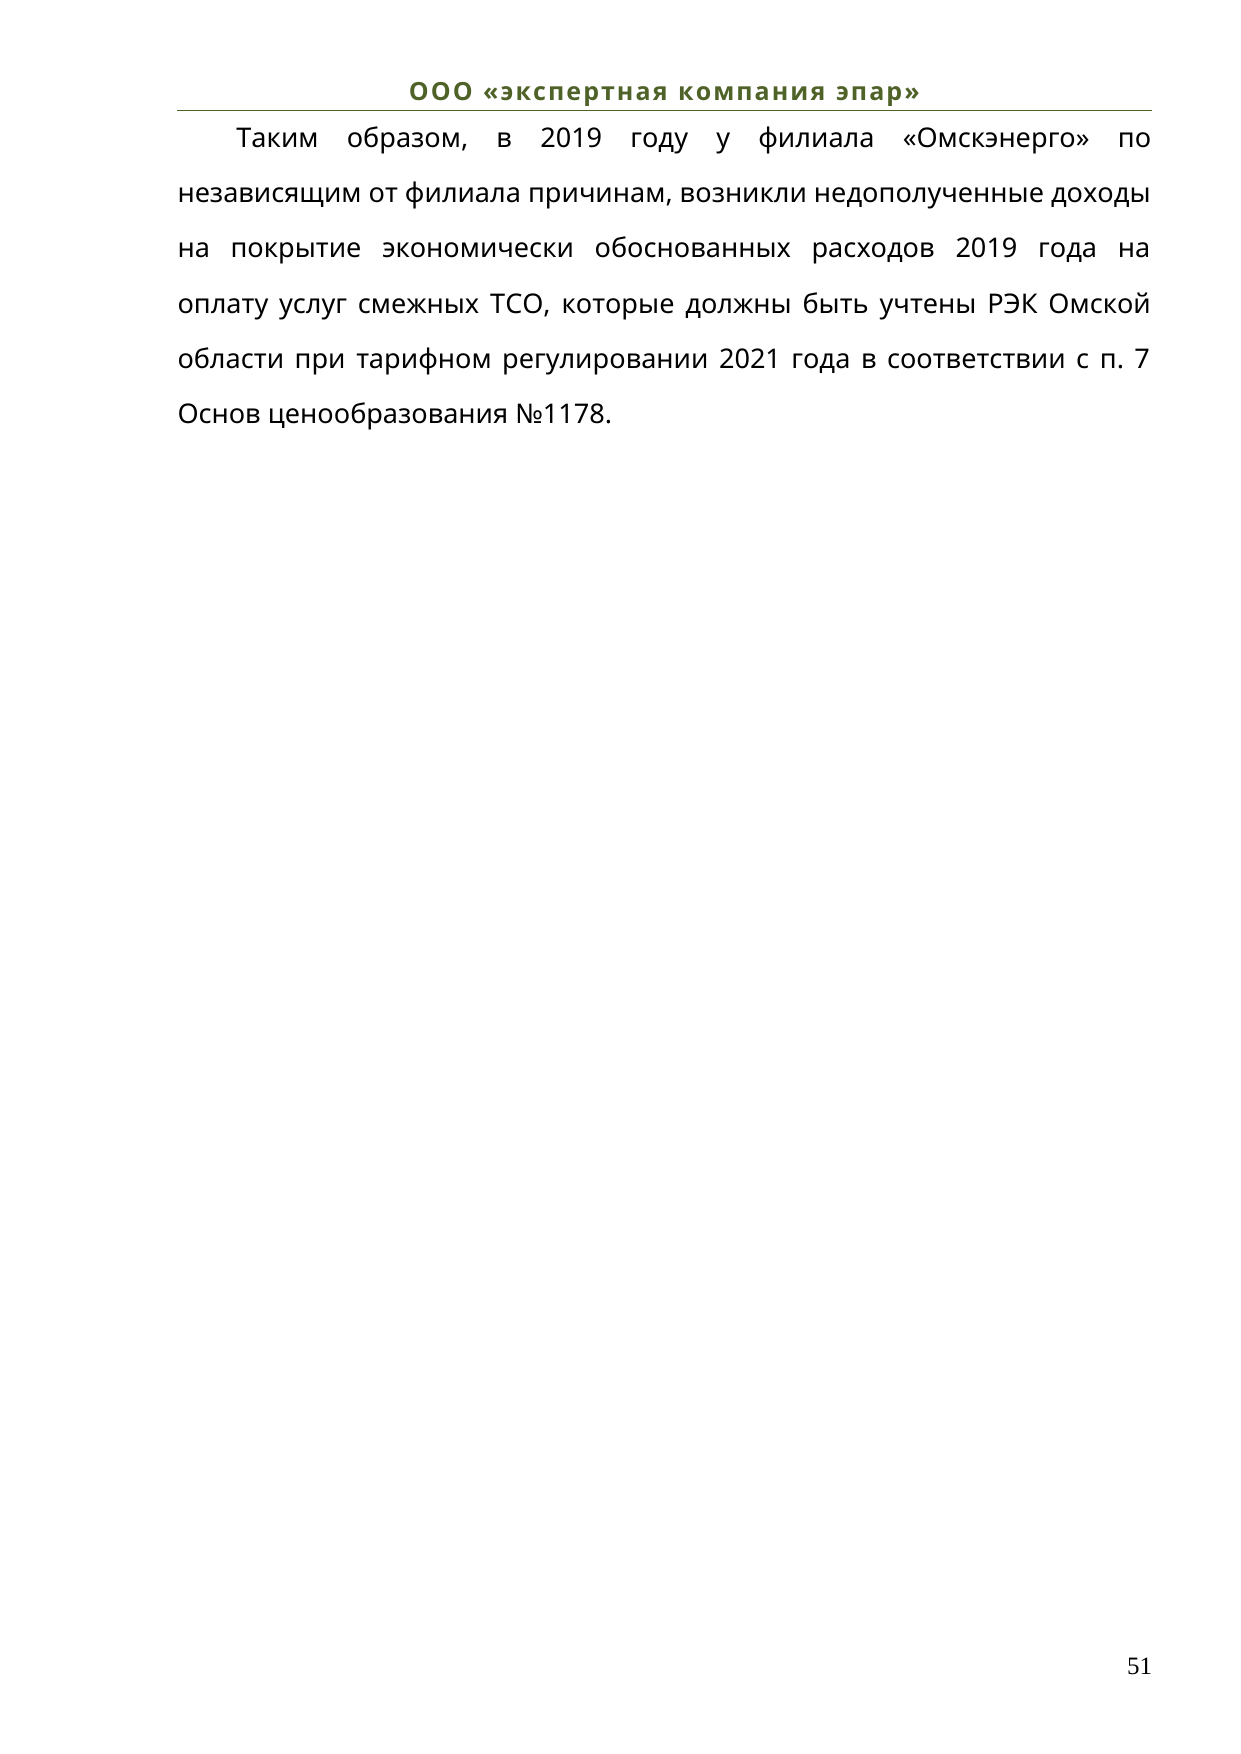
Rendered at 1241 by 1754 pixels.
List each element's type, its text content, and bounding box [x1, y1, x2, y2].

text Таким образом, в 2019 году у филиала «Омскэнерго» по независящим от филиала причинам, возникли недополученные доходы на покрытие экономически обоснованных расходов 2019 года на оплату услуг смежных ТСО, которые должны быть учтены РЭК Омской области при тарифном регулировании 2021 года в соответствии с п. 7 Основ ценообразования №1178. [177, 118, 1152, 432]
